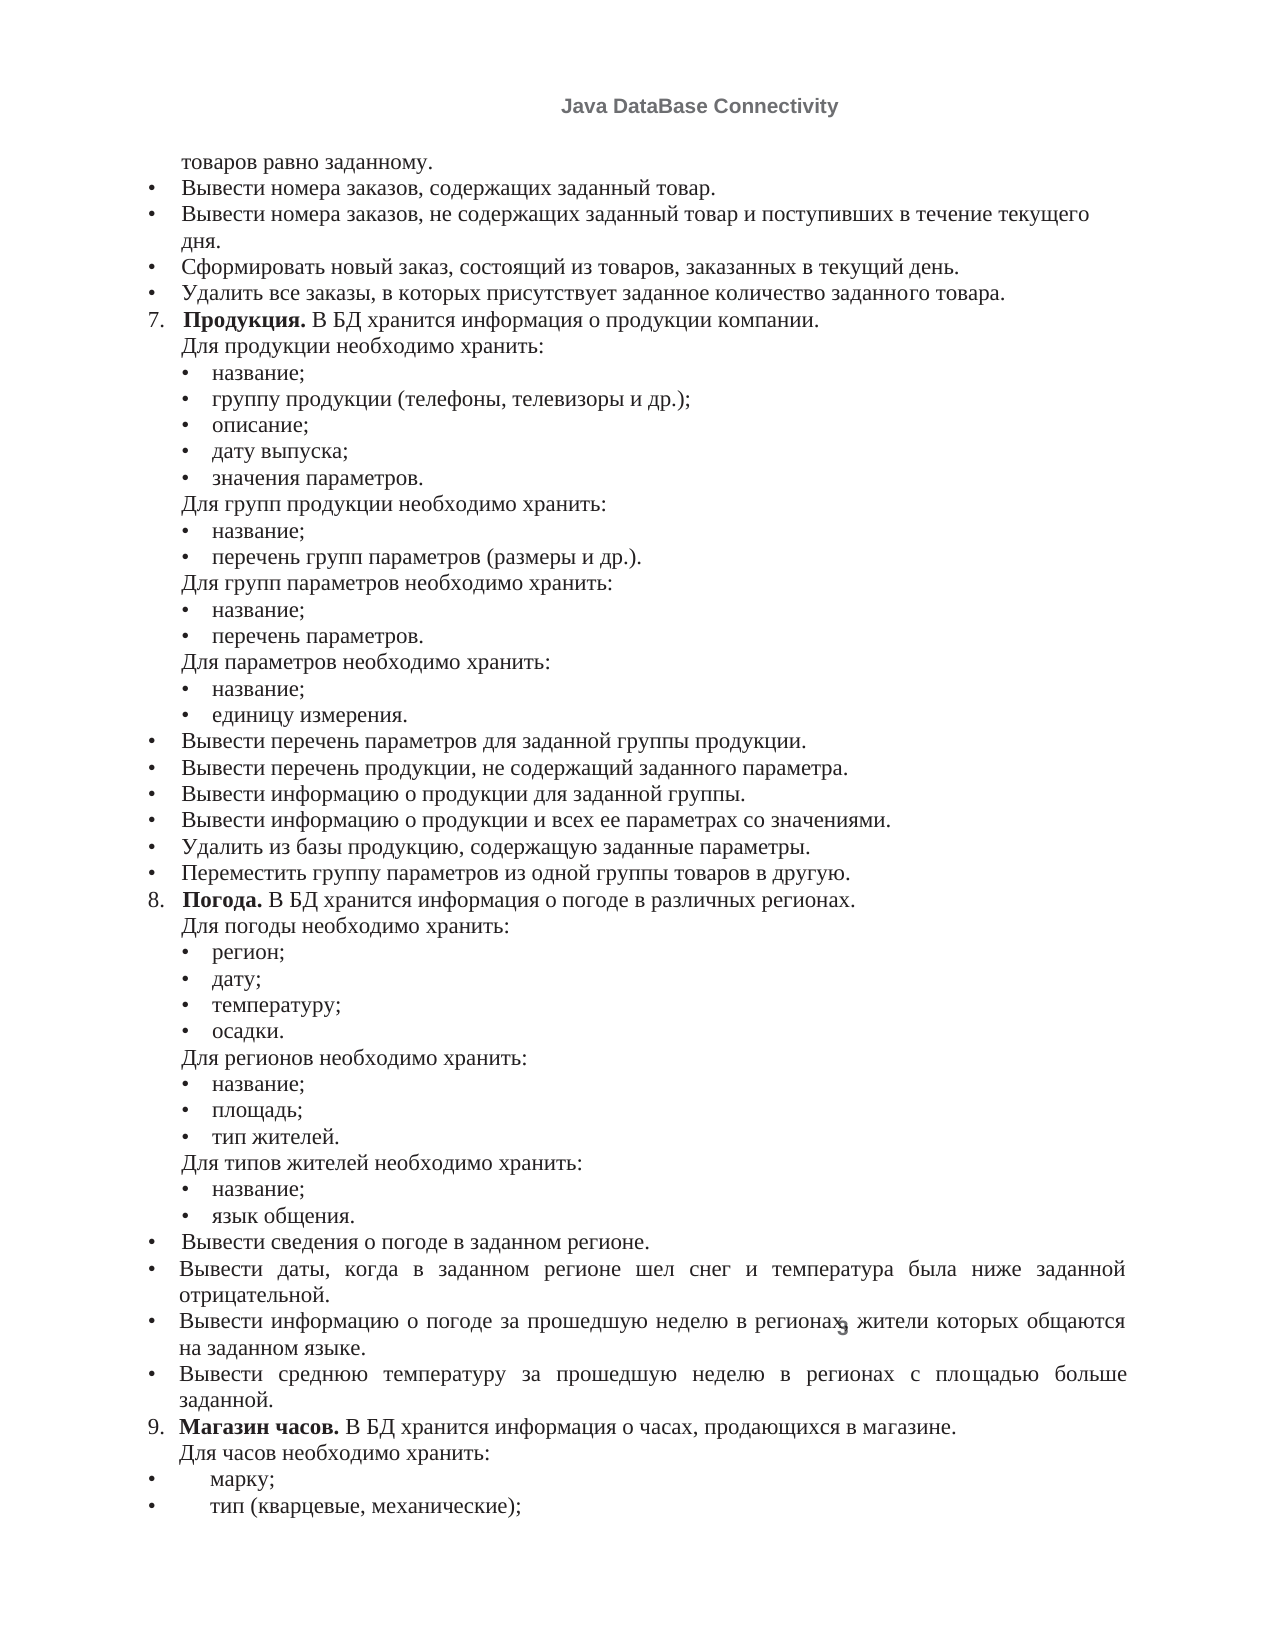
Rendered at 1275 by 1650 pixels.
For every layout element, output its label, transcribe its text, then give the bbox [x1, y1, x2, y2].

list регион; [148, 938, 1127, 965]
text Для часов необходимо хранить: [148, 1439, 1127, 1465]
list Вывести сведения о погоде в заданном регионе. [148, 1228, 1127, 1254]
list Погода. В БД хранится информация о погоде в различных регионах. [148, 886, 1127, 912]
list осадки. [148, 1017, 1127, 1044]
list Переместить группу параметров из одной группы товаров в другую. [148, 859, 1127, 886]
list Удалить все заказы, в которых присутствует заданное количество заданного товара. [148, 279, 1127, 306]
list тип жителей. [148, 1123, 1127, 1149]
list группу продукции (телефоны, телевизоры и др.); [148, 385, 1127, 411]
list Вывести информацию о продукции для заданной группы. [148, 780, 1127, 807]
list площадь; [148, 1096, 1127, 1123]
list название; [148, 596, 1127, 622]
list Вывести информацию о погоде за прошедшую неделю в регионах, жители которых общаются на заданном языке. [148, 1307, 1127, 1360]
text Для групп параметров необходимо хранить: [148, 569, 1127, 596]
list Вывести номера заказов, содержащих заданный товар. [148, 174, 1127, 200]
list дату выпуска; [148, 438, 1127, 464]
list Сформировать новый заказ, состоящий из товаров, заказанных в текущий день. [148, 253, 1127, 279]
text Для параметров необходимо хранить: [148, 648, 1127, 675]
list Вывести даты, когда в заданном регионе шел снег и температура была ниже заданной отрицательной. [148, 1254, 1127, 1307]
text Для типов жителей необходимо хранить: [148, 1149, 1127, 1176]
text Для регионов необходимо хранить: [148, 1044, 1127, 1070]
list марку; [148, 1465, 1127, 1492]
list Вывести перечень продукции, не содержащий заданного параметра. [148, 754, 1127, 780]
text Для продукции необходимо хранить: [148, 332, 1127, 358]
list название; [148, 675, 1127, 701]
list Вывести перечень параметров для заданной группы продукции. [148, 727, 1127, 754]
text Для погоды необходимо хранить: [148, 912, 1127, 938]
list Вывести среднюю температуру за прошедшую неделю в регионах с площадью больше заданной. [148, 1360, 1127, 1413]
list название; [148, 1176, 1127, 1202]
list название; [148, 517, 1127, 543]
list название; [148, 358, 1127, 385]
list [148, 148, 1127, 174]
list описание; [148, 411, 1127, 438]
list название; [148, 1070, 1127, 1096]
list перечень групп параметров (размеры и др.). [148, 543, 1127, 569]
list единицу измерения. [148, 701, 1127, 727]
list температуру; [148, 991, 1127, 1017]
list дату; [148, 965, 1127, 991]
list Вывести информацию о продукции и всех ее параметрах со значениями. [148, 807, 1127, 833]
list Продукция. В БД хранится информация о продукции компании. [148, 306, 1127, 332]
list Магазин часов. В БД хранится информация о часах, продающихся в магазине. [148, 1413, 1127, 1439]
list перечень параметров. [148, 622, 1127, 648]
list Удалить из базы продукцию, содержащую заданные параметры. [148, 833, 1127, 859]
list тип (кварцевые, механические); [148, 1492, 1127, 1518]
list Вывести номера заказов, не содержащих заданный товар и поступивших в течение текущего дня. [148, 200, 1127, 253]
text Для групп продукции необходимо хранить: [148, 490, 1127, 517]
list язык общения. [148, 1202, 1127, 1228]
list значения параметров. [148, 464, 1127, 490]
